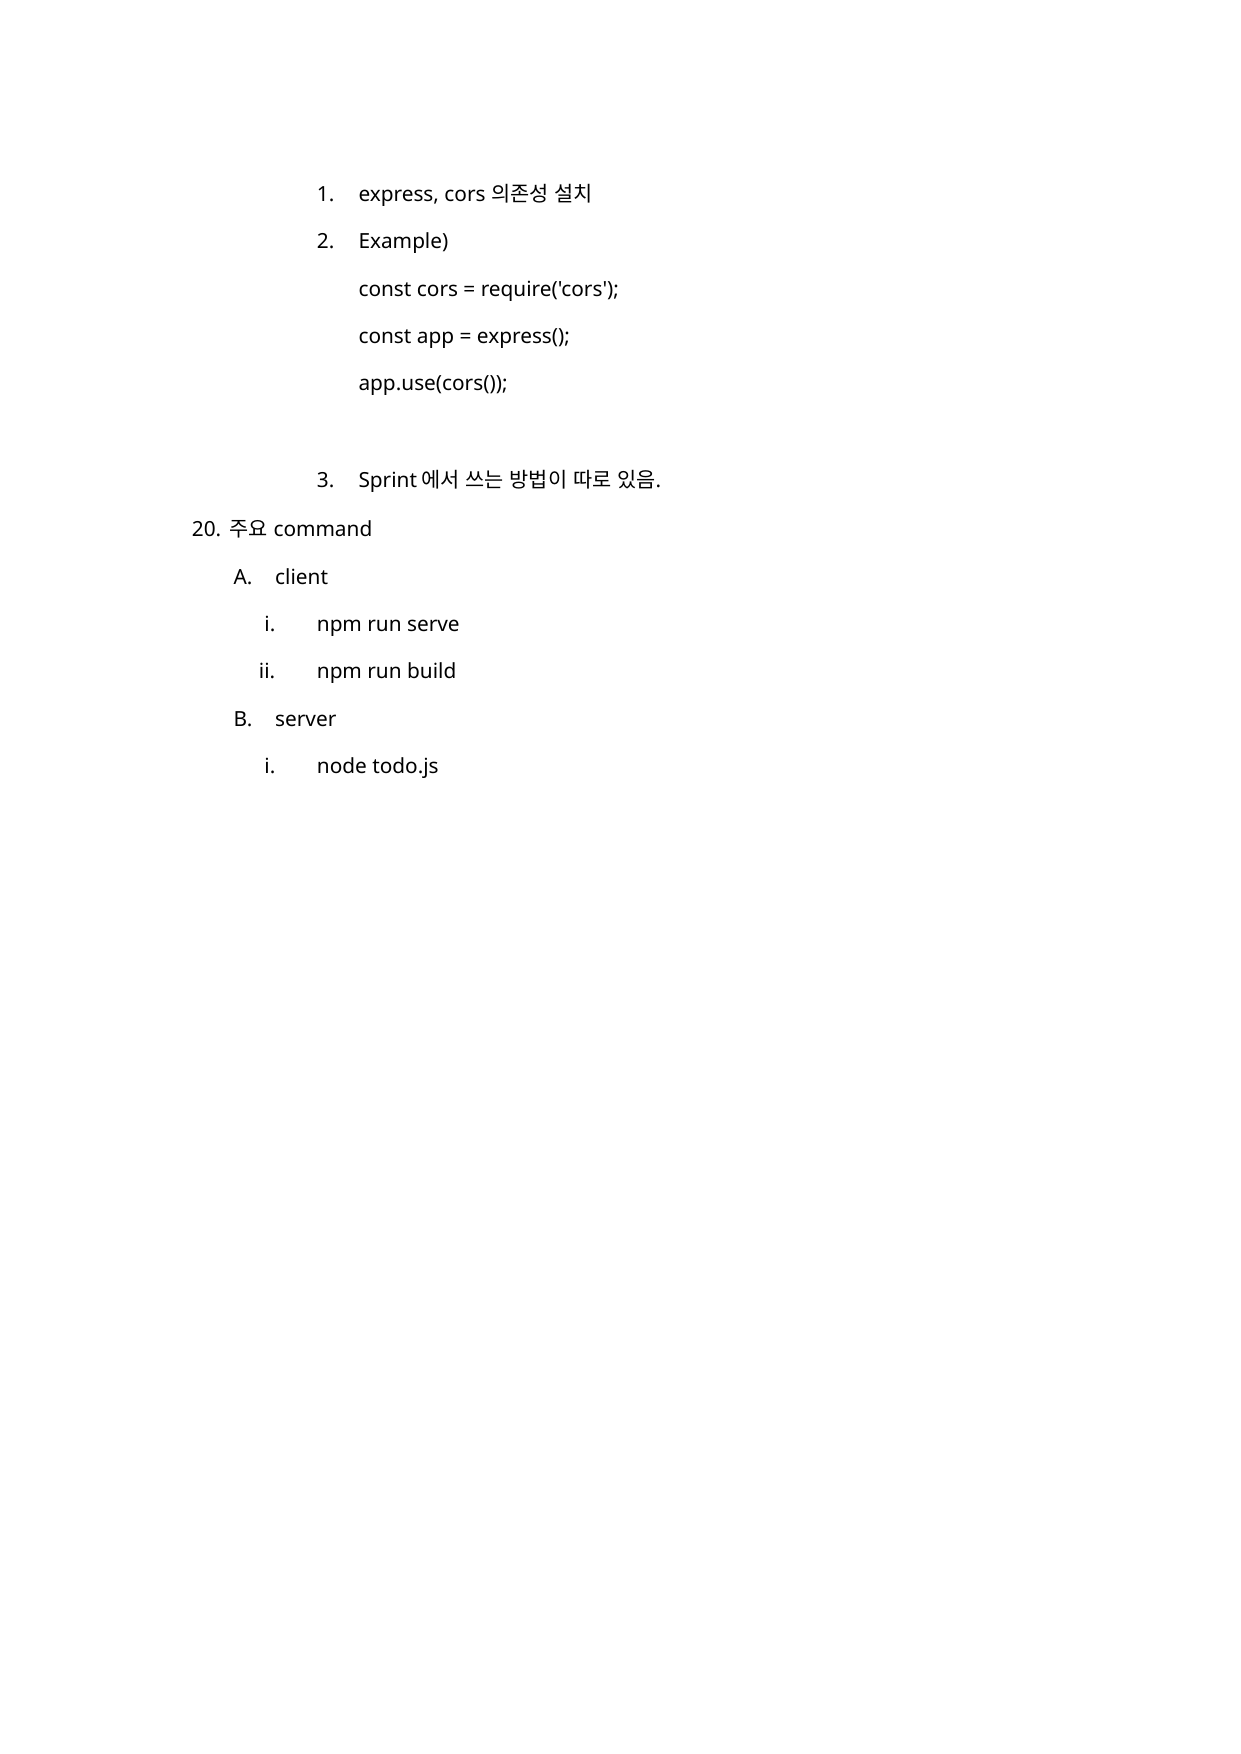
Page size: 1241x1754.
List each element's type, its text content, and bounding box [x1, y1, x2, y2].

list client [233, 562, 1090, 590]
list node todo.js [275, 751, 1090, 810]
list const cors = require('cors'); [358, 274, 1090, 302]
list npm run serve [275, 609, 1090, 637]
list 주요 command [192, 512, 1090, 543]
list npm run build [275, 656, 1090, 685]
list express, cors 의존성 설치 [317, 177, 1090, 207]
list Example) [317, 227, 1090, 255]
list Sprint에서 쓰는 방법이 따로 있음. [317, 463, 1090, 493]
list server [233, 704, 1090, 732]
list app.use(cors()); [358, 368, 1090, 397]
list const app = express(); [358, 321, 1090, 349]
